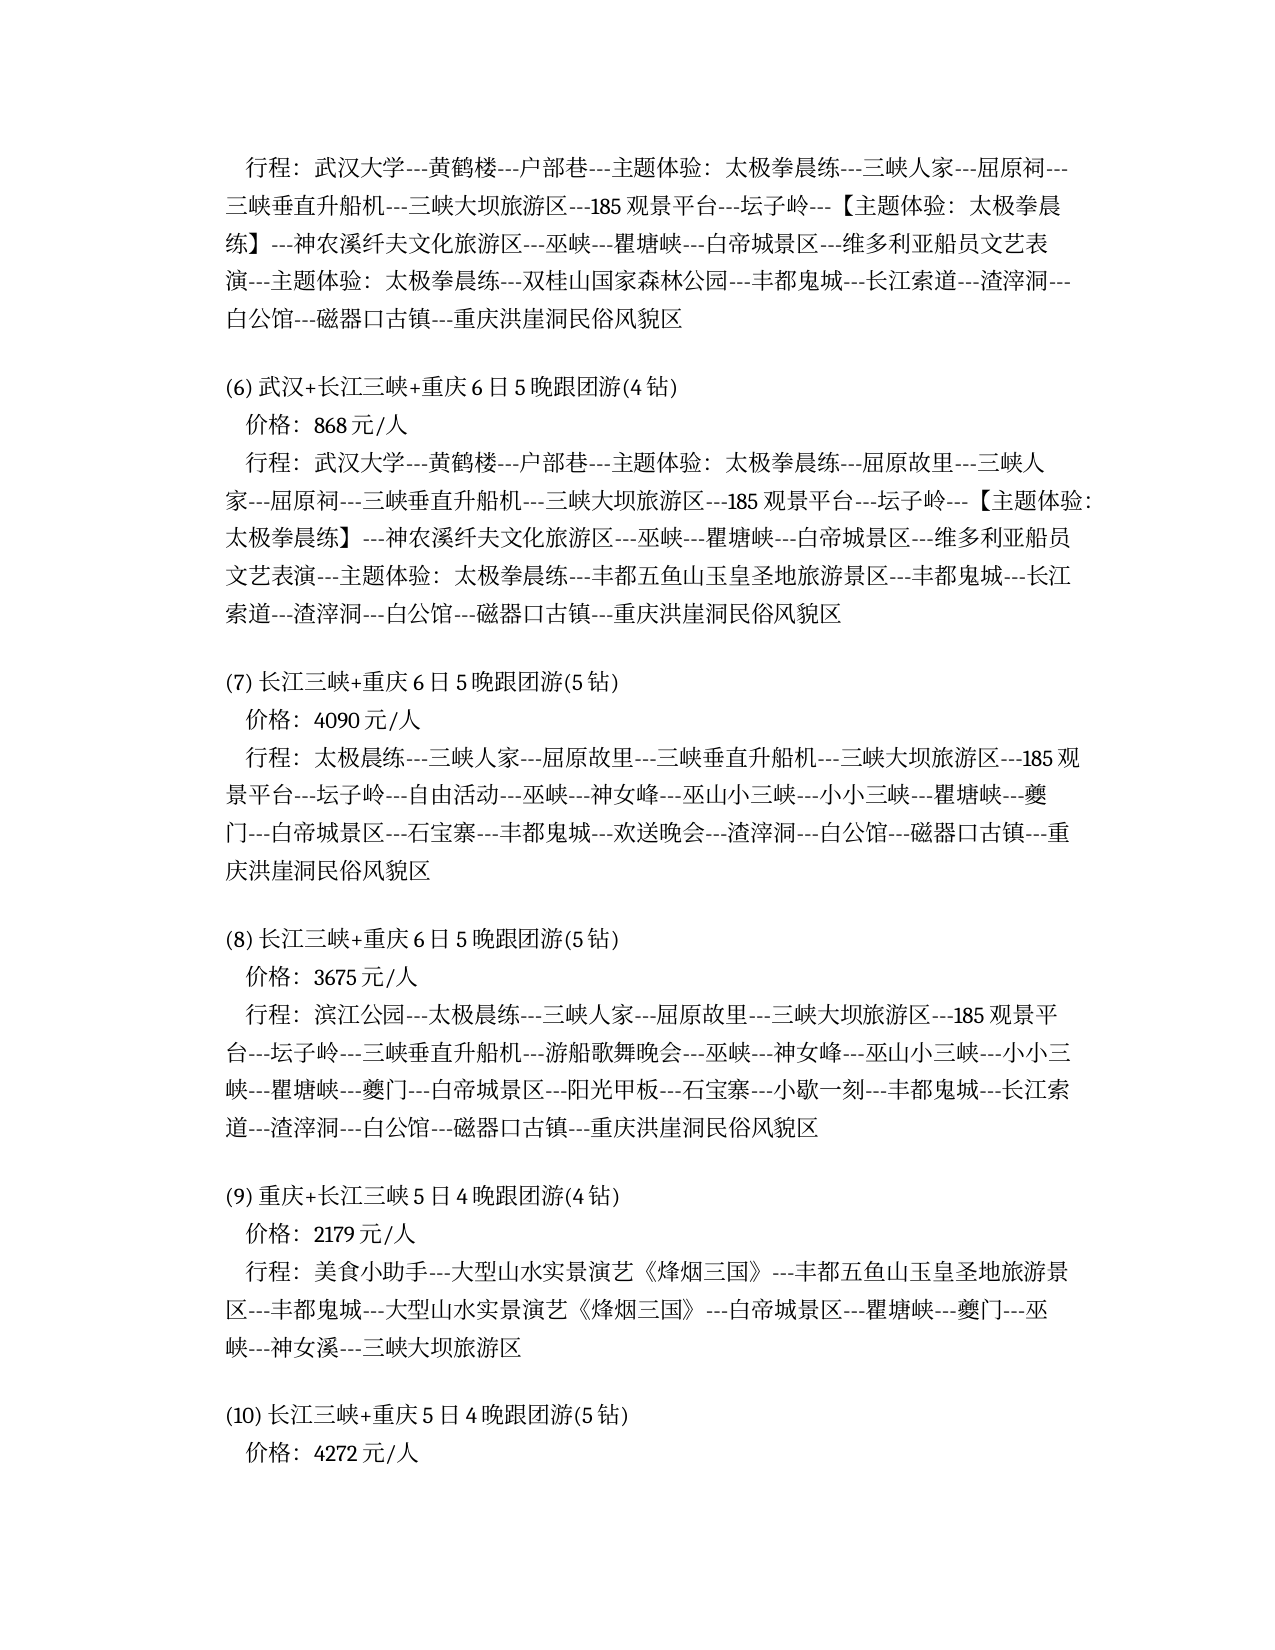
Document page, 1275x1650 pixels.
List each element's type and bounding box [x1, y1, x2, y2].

list [187, 150, 1087, 1468]
